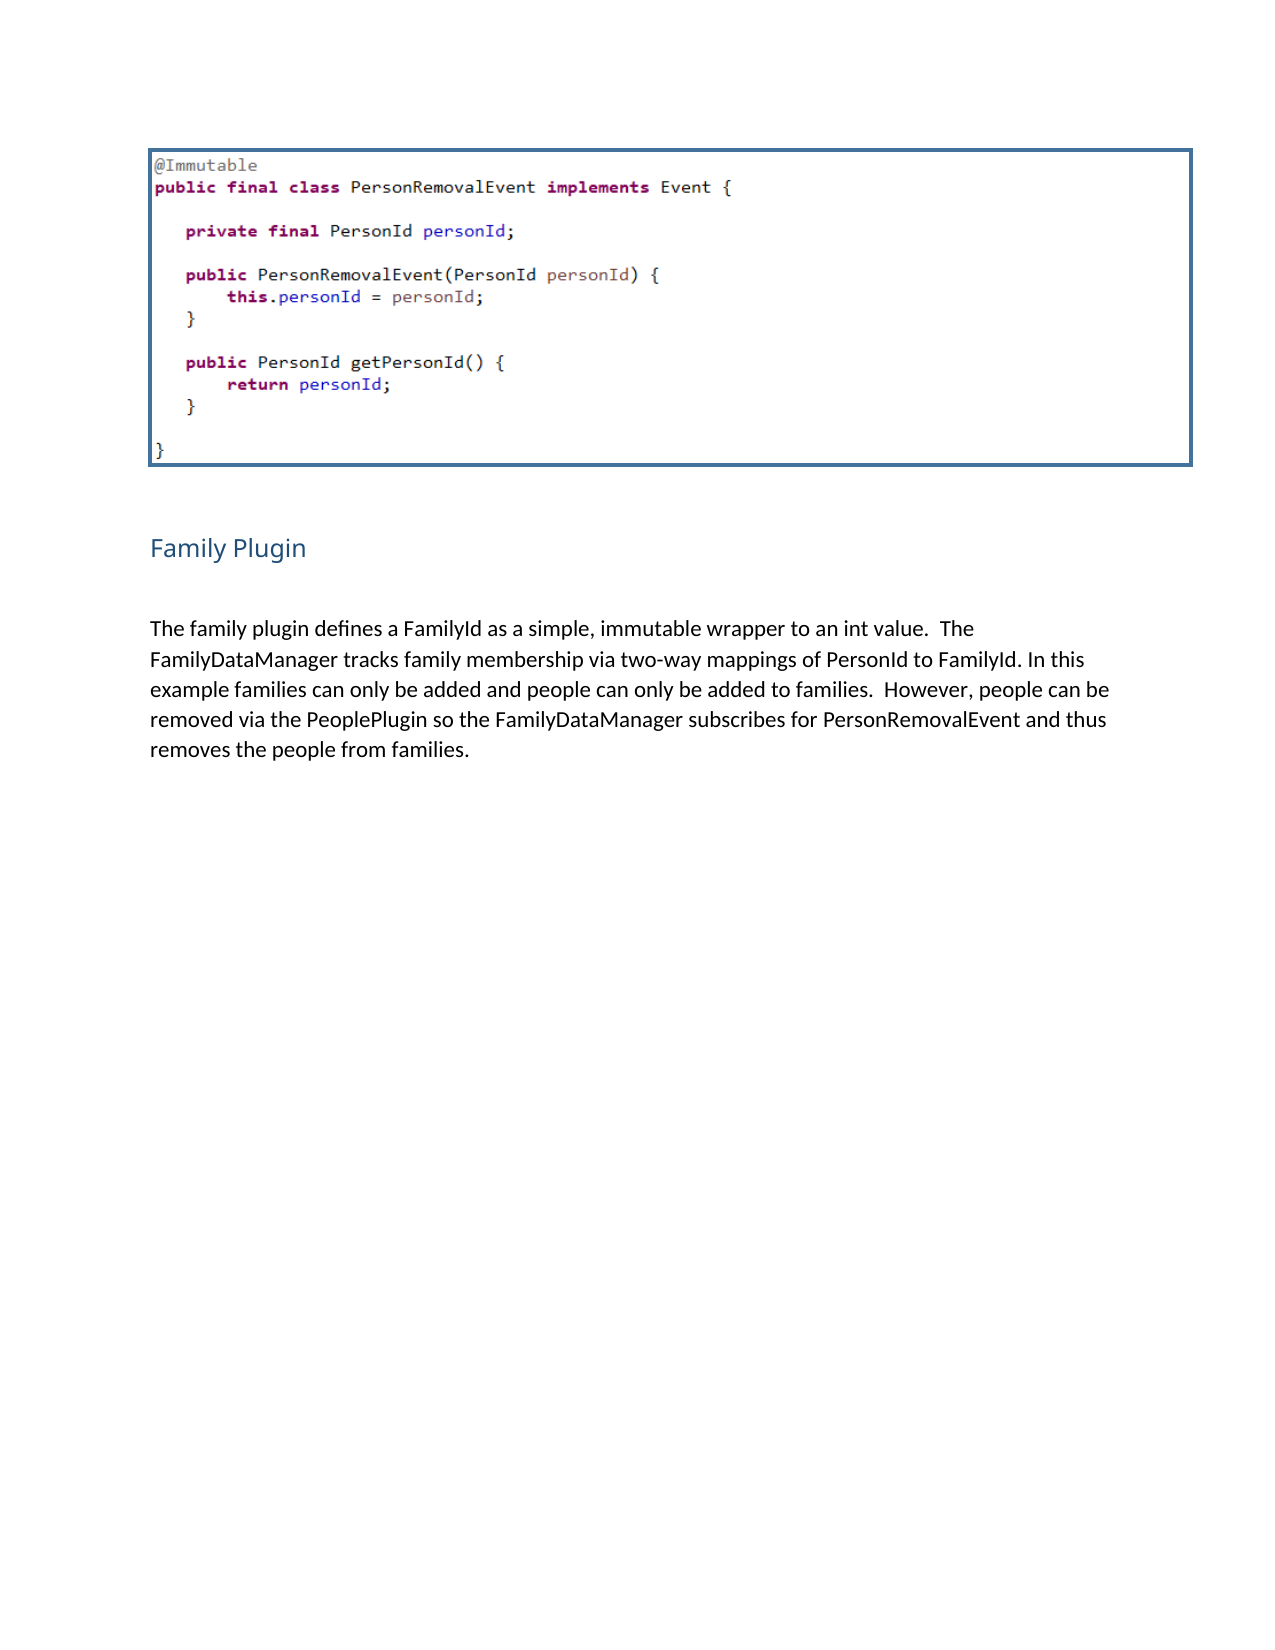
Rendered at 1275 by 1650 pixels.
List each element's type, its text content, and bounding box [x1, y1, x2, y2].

picture [152, 152, 744, 463]
subtitle Family Plugin [150, 531, 1125, 565]
text The family plugin defines a FamilyId as a simple, immutable wrapper to an int value. The FamilyDataManager tracks family membership via two-way mappings of PersonId to FamilyId. In this example families can only be added and people can only be added to families. However, people can be removed via the PeoplePlugin so the FamilyDataManager subscribes for PersonRemovalEvent and thus removes the people from families. [150, 614, 1125, 763]
